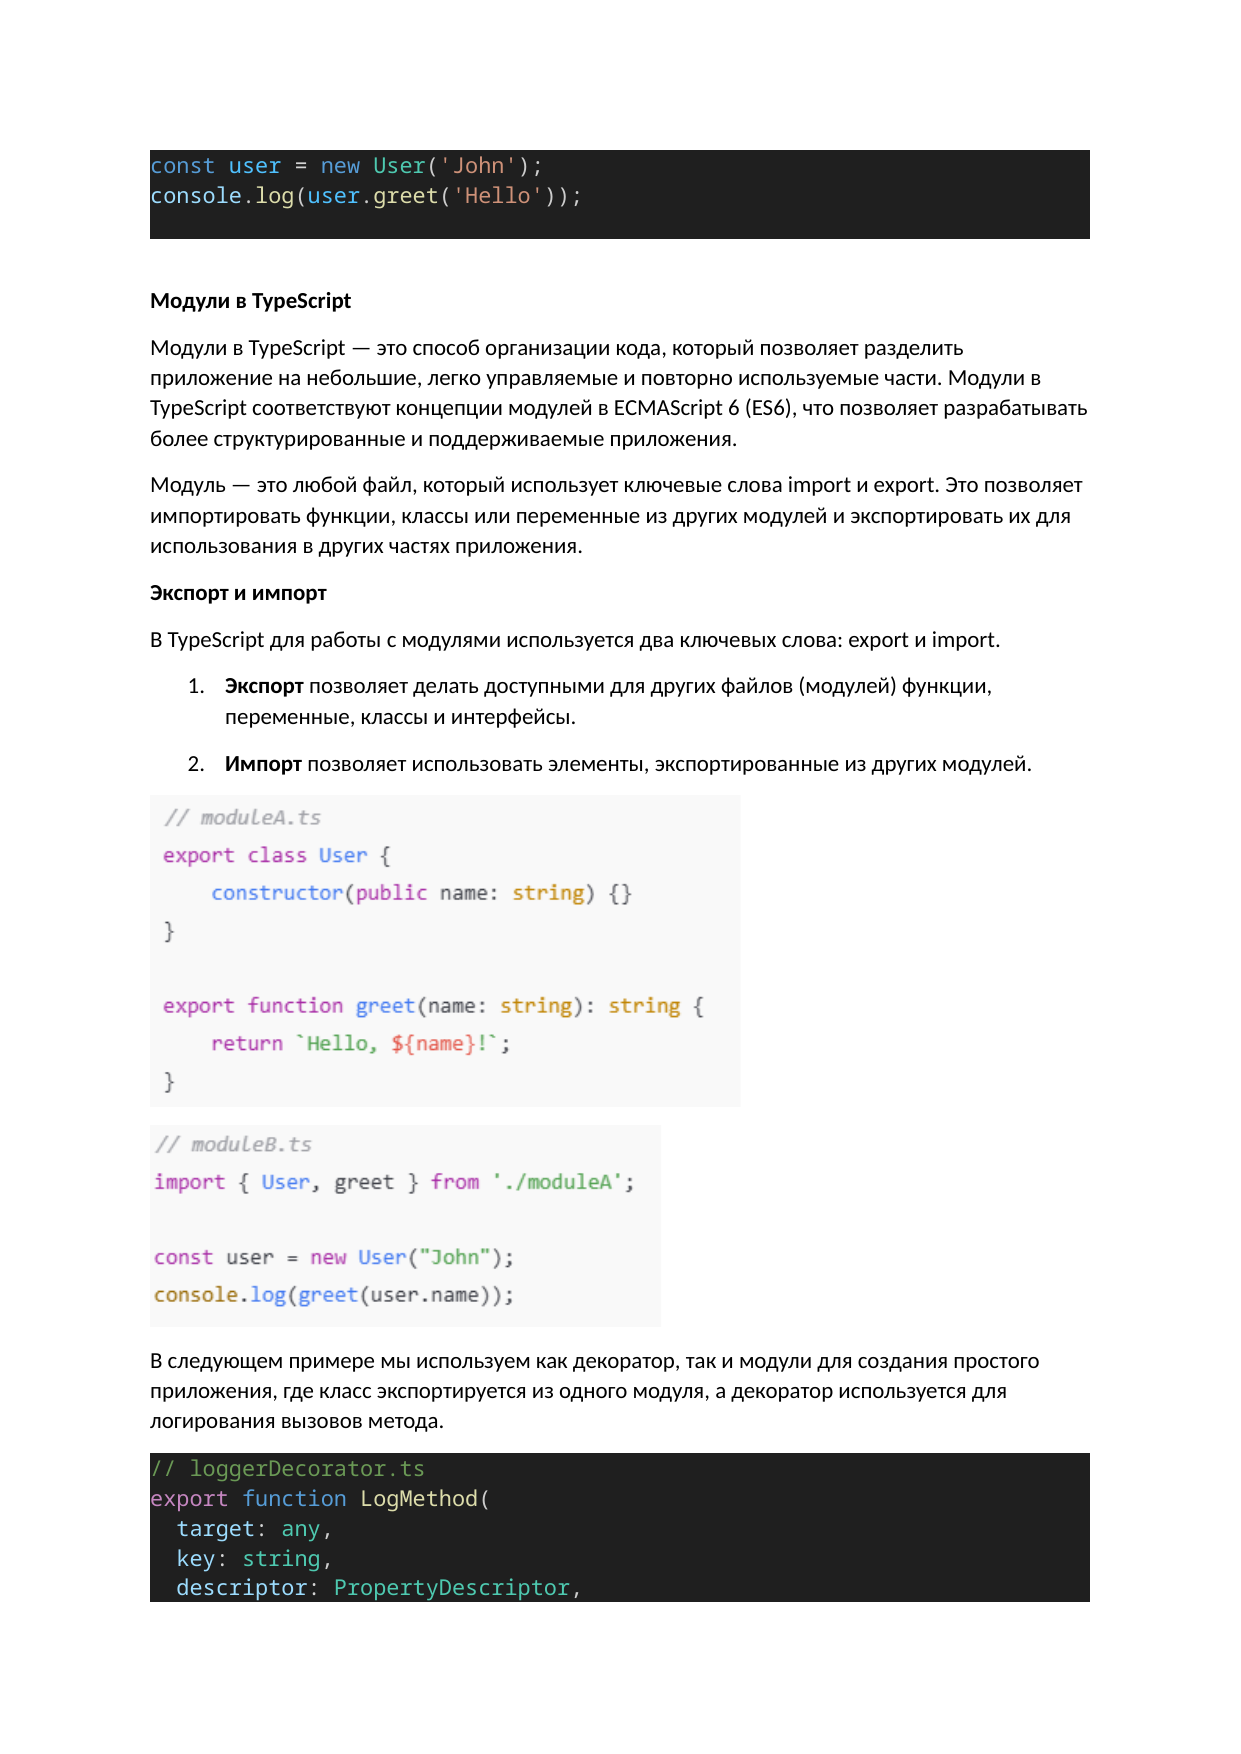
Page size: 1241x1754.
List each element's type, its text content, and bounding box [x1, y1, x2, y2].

text Модуль — это любой файл, который использует ключевые слова import и export. Это позволяет импортировать функции, классы или переменные из других модулей и экспортировать их для использования в других частях приложения. [150, 471, 1090, 559]
text Экспорт и импорт [150, 578, 1090, 606]
text const user = new User('John'); [150, 150, 1090, 180]
text Модули в TypeScript — это способ организации кода, который позволяет разделить приложение на небольшие, легко управляемые и повторно используемые части. Модули в TypeScript соответствуют концепции модулей в ECMAScript 6 (ES6), что позволяет разрабатывать более структурированные и поддерживаемые приложения. [150, 333, 1090, 452]
list Экспорт позволяет делать доступными для других файлов (модулей) функции, переменные, классы и интерфейсы. [187, 672, 1090, 730]
text target: any, [150, 1513, 1090, 1542]
text descriptor: PropertyDescriptor, [150, 1572, 1090, 1602]
text Модули в TypeScript [150, 286, 1090, 314]
text export function LogMethod( [150, 1483, 1090, 1513]
text key: string, [150, 1542, 1090, 1572]
text В TypeScript для работы с модулями используется два ключевых слова: export и import. [150, 625, 1090, 653]
text console.log(user.greet('Hello')); [150, 180, 1090, 209]
text В следующем примере мы используем как декоратор, так и модули для создания простого приложения, где класс экспортируется из одного модуля, а декоратор используется для логирования вызовов метода. [150, 1346, 1090, 1434]
picture [150, 795, 741, 1107]
list Импорт позволяет использовать элементы, экспортированные из других модулей. [187, 749, 1090, 777]
text // loggerDecorator.ts [150, 1453, 1090, 1483]
picture [150, 1125, 662, 1327]
